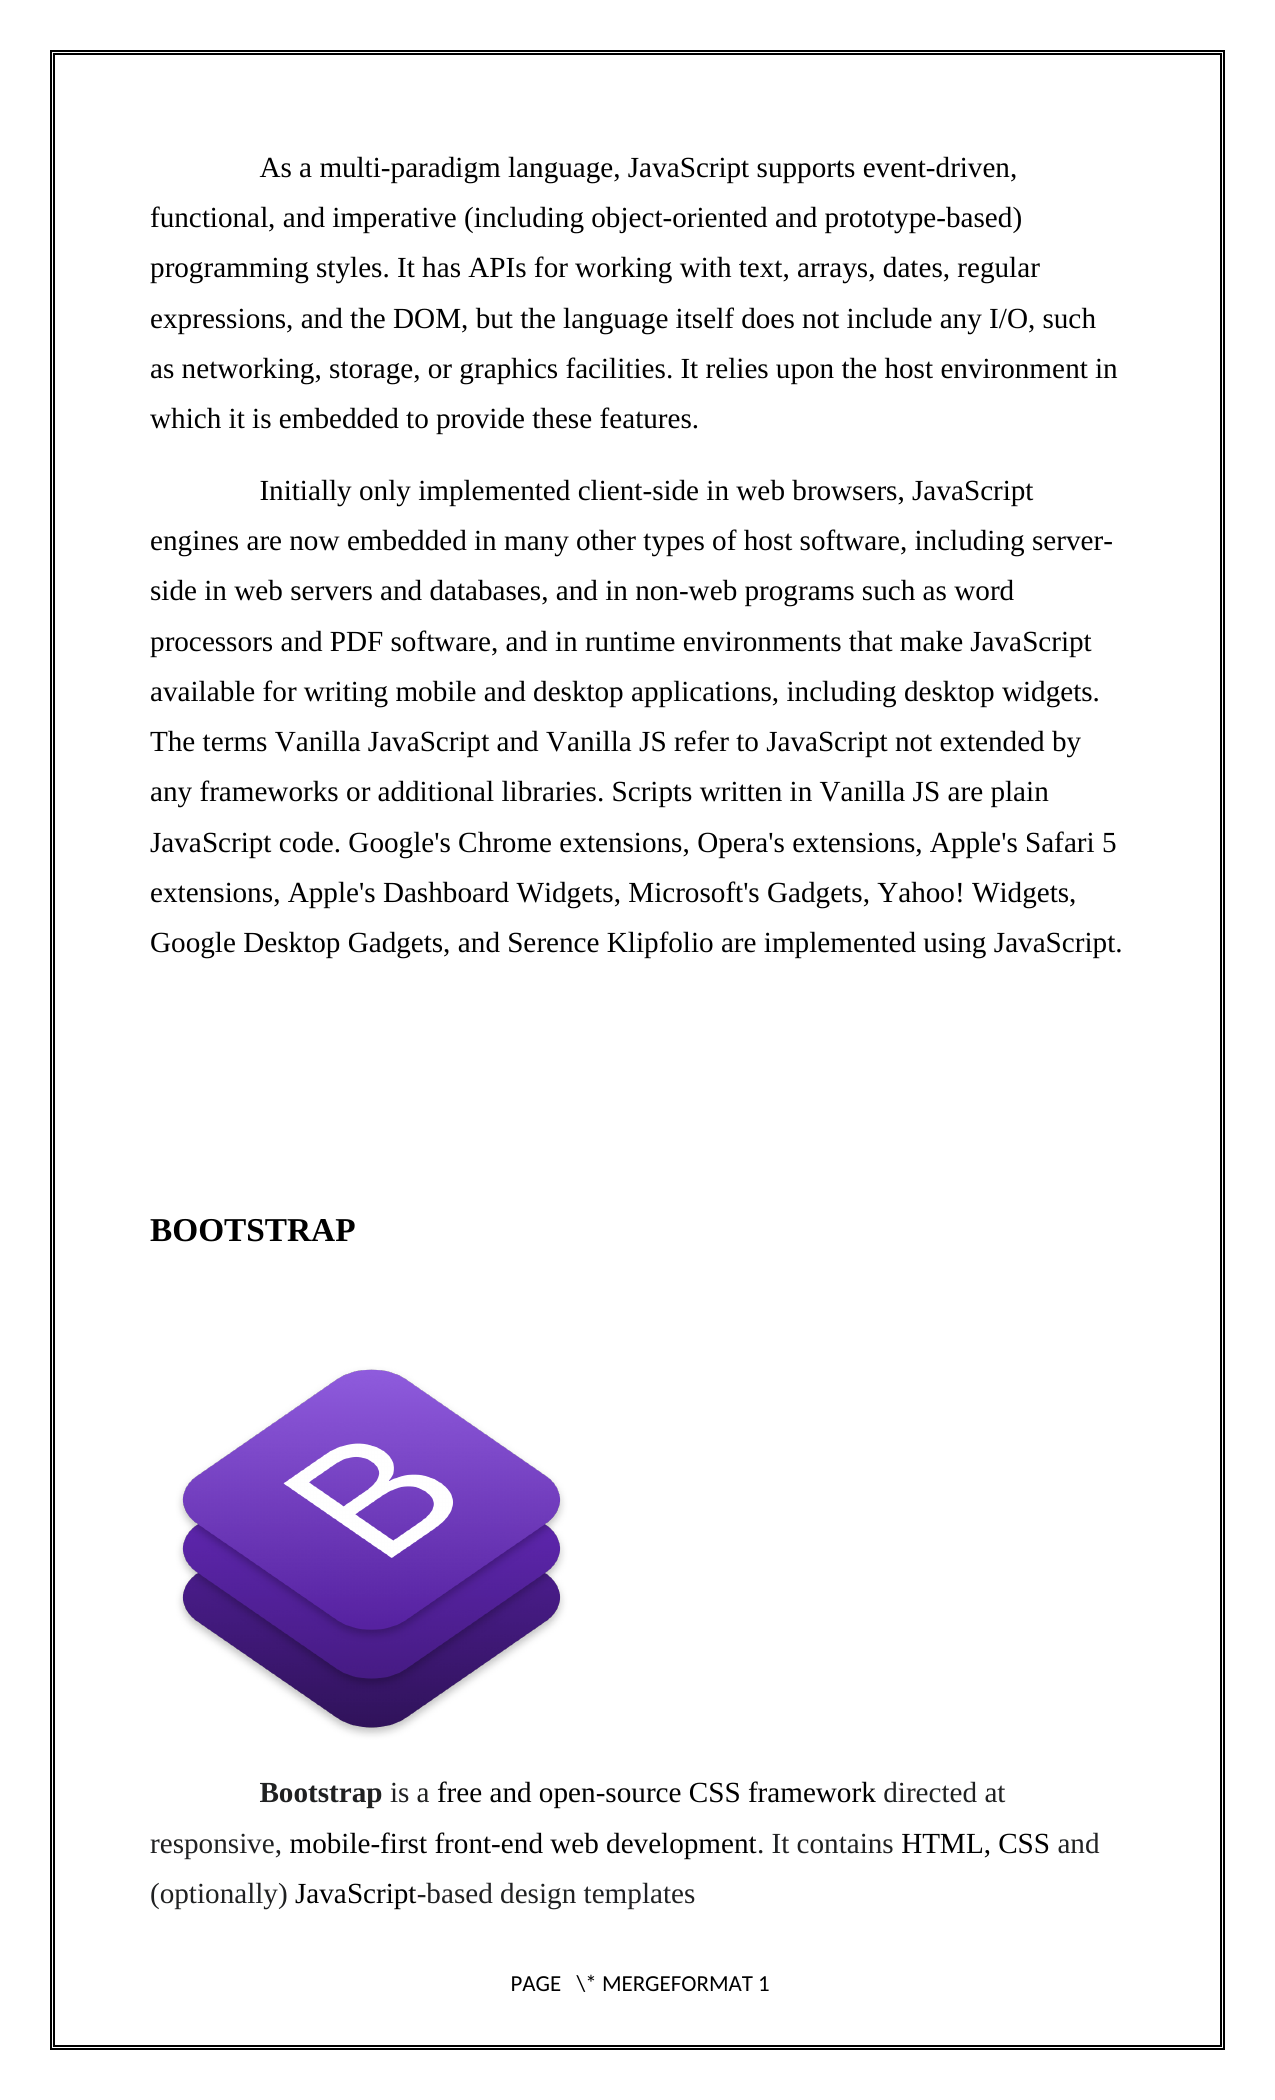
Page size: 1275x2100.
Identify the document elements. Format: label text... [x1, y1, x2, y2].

text Initially only implemented client-side in web browsers, JavaScript engines are now embedded in many other types of host software, including server-side in web servers and databases, and in non-web programs such as word processors and PDF software, and in runtime environments that make JavaScript available for writing mobile and desktop applications, including desktop widgets. The terms Vanilla JavaScript and Vanilla JS refer to JavaScript not extended by any frameworks or additional libraries. Scripts written in Vanilla JS are plain JavaScript code. Google's Chrome extensions, Opera's extensions, Apple's Safari 5 extensions, Apple's Dashboard Widgets, Microsoft's Gadgets, Yahoo! Widgets, Google Desktop Gadgets, and Serence Klipfolio are implemented using JavaScript. [150, 473, 1125, 959]
text As a multi-paradigm language, JavaScript supports event-driven, functional, and imperative (including object-oriented and prototype-based) programming styles. It has APIs for working with text, arrays, dates, regular expressions, and the DOM, but the language itself does not include any I/O, such as networking, storage, or graphics facilities. It relies upon the host environment in which it is embedded to provide these features. [150, 150, 1125, 435]
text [150, 1776, 1125, 1910]
text BOOTSTRAP [150, 1210, 1125, 1248]
picture [150, 1359, 593, 1741]
